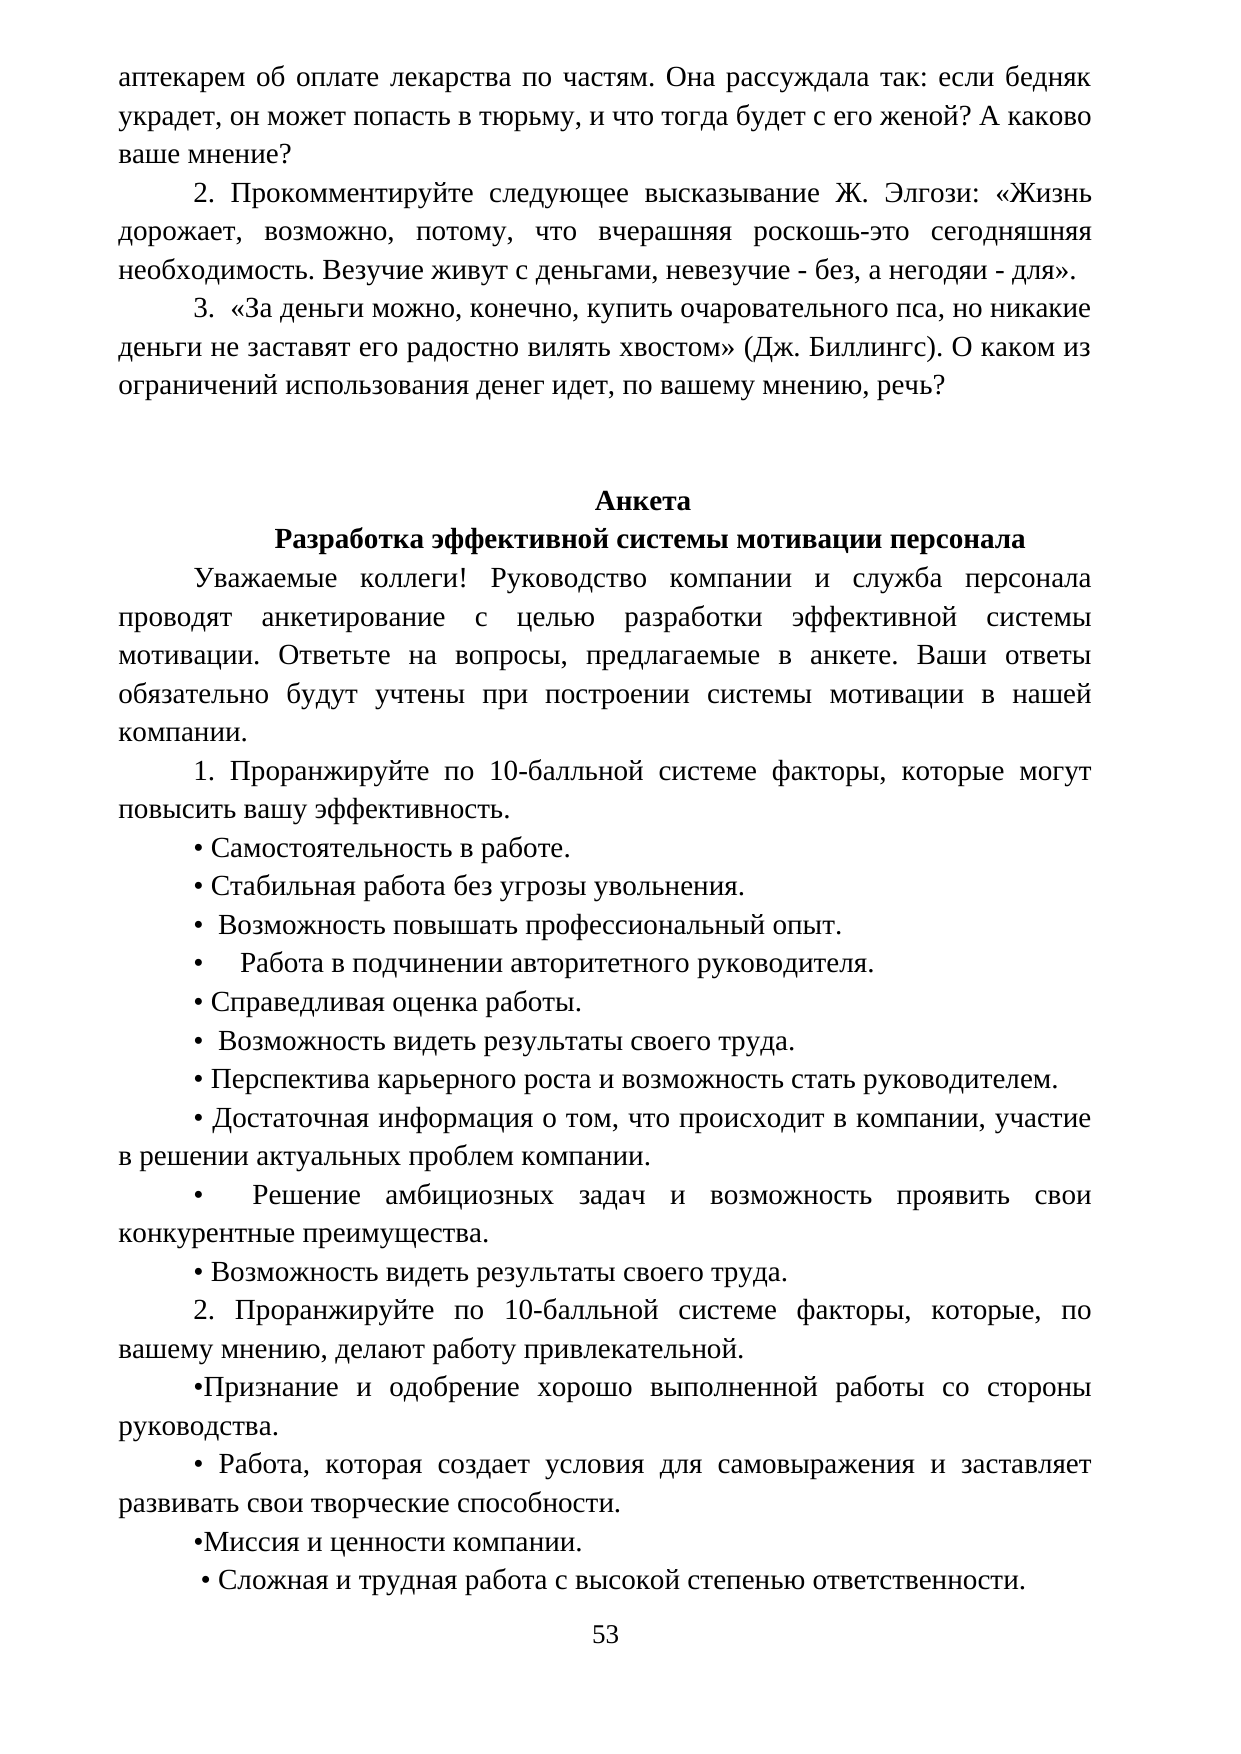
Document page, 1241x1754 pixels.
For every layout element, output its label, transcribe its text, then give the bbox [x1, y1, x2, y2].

text 2. Прокомментируйте следующее высказывание Ж. Элгози: «Жизнь дорожает, возможно, потому, что вчерашняя роскошь-это сегодняшняя необходимость. Везучие живут с деньгами, невезучие - без, а негодяи - для». [118, 175, 1092, 285]
text •Признание и одобрение хорошо выполненной работы со стороны руководства. [118, 1369, 1092, 1442]
text Анкета [118, 483, 1092, 517]
text • Возможность видеть результаты своего труда. [118, 1023, 1092, 1056]
text • Работа в подчинении авторитетного руководителя. [118, 946, 1092, 979]
text 3. «За деньги можно, конечно, купить очаровательного пса, но никакие деньги не заставят его радостно вилять хвостом» (Дж. Биллингс). О каком из ограничений использования денег идет, по вашему мнению, речь? [118, 290, 1092, 401]
text 1. Проранжируйте по 10-балльной системе факторы, которые могут повысить вашу эффективность. [118, 753, 1092, 825]
text • Работа, которая создает условия для самовыражения и заставляет развивать свои творческие способности. [118, 1447, 1092, 1519]
text •Миссия и ценности компании. [118, 1524, 1092, 1557]
text 2. Проранжируйте по 10-балльной системе факторы, которые, по вашему мнению, делают работу привлекательной. [118, 1292, 1092, 1364]
text • Самостоятельность в работе. [118, 830, 1092, 863]
text • Сложная и трудная работа с высокой степенью ответственности. [118, 1562, 1092, 1596]
text • Достаточная информация о том, что происходит в компании, участие в решении актуальных проблем компании. [118, 1100, 1092, 1172]
text • Стабильная работа без угрозы увольнения. [118, 868, 1092, 902]
text • Возможность повышать профессиональный опыт. [118, 907, 1092, 941]
text Уважаемые коллеги! Руководство компании и служба персонала проводят анкетирование с целью разработки эффективной системы мотивации. Ответьте на вопросы, предлагаемые в анкете. Ваши ответы обязательно будут учтены при построении системы мотивации в нашей компании. [118, 560, 1092, 748]
text • Возможность видеть результаты своего труда. [118, 1254, 1092, 1287]
text • Перспектива карьерного роста и возможность стать руководителем. [118, 1061, 1092, 1095]
text • Справедливая оценка работы. [118, 984, 1092, 1018]
text • Решение амбициозных задач и возможность проявить свои конкурентные преимущества. [118, 1177, 1092, 1249]
text Разработка эффективной системы мотивации персонала [118, 522, 1092, 555]
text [118, 59, 1092, 170]
